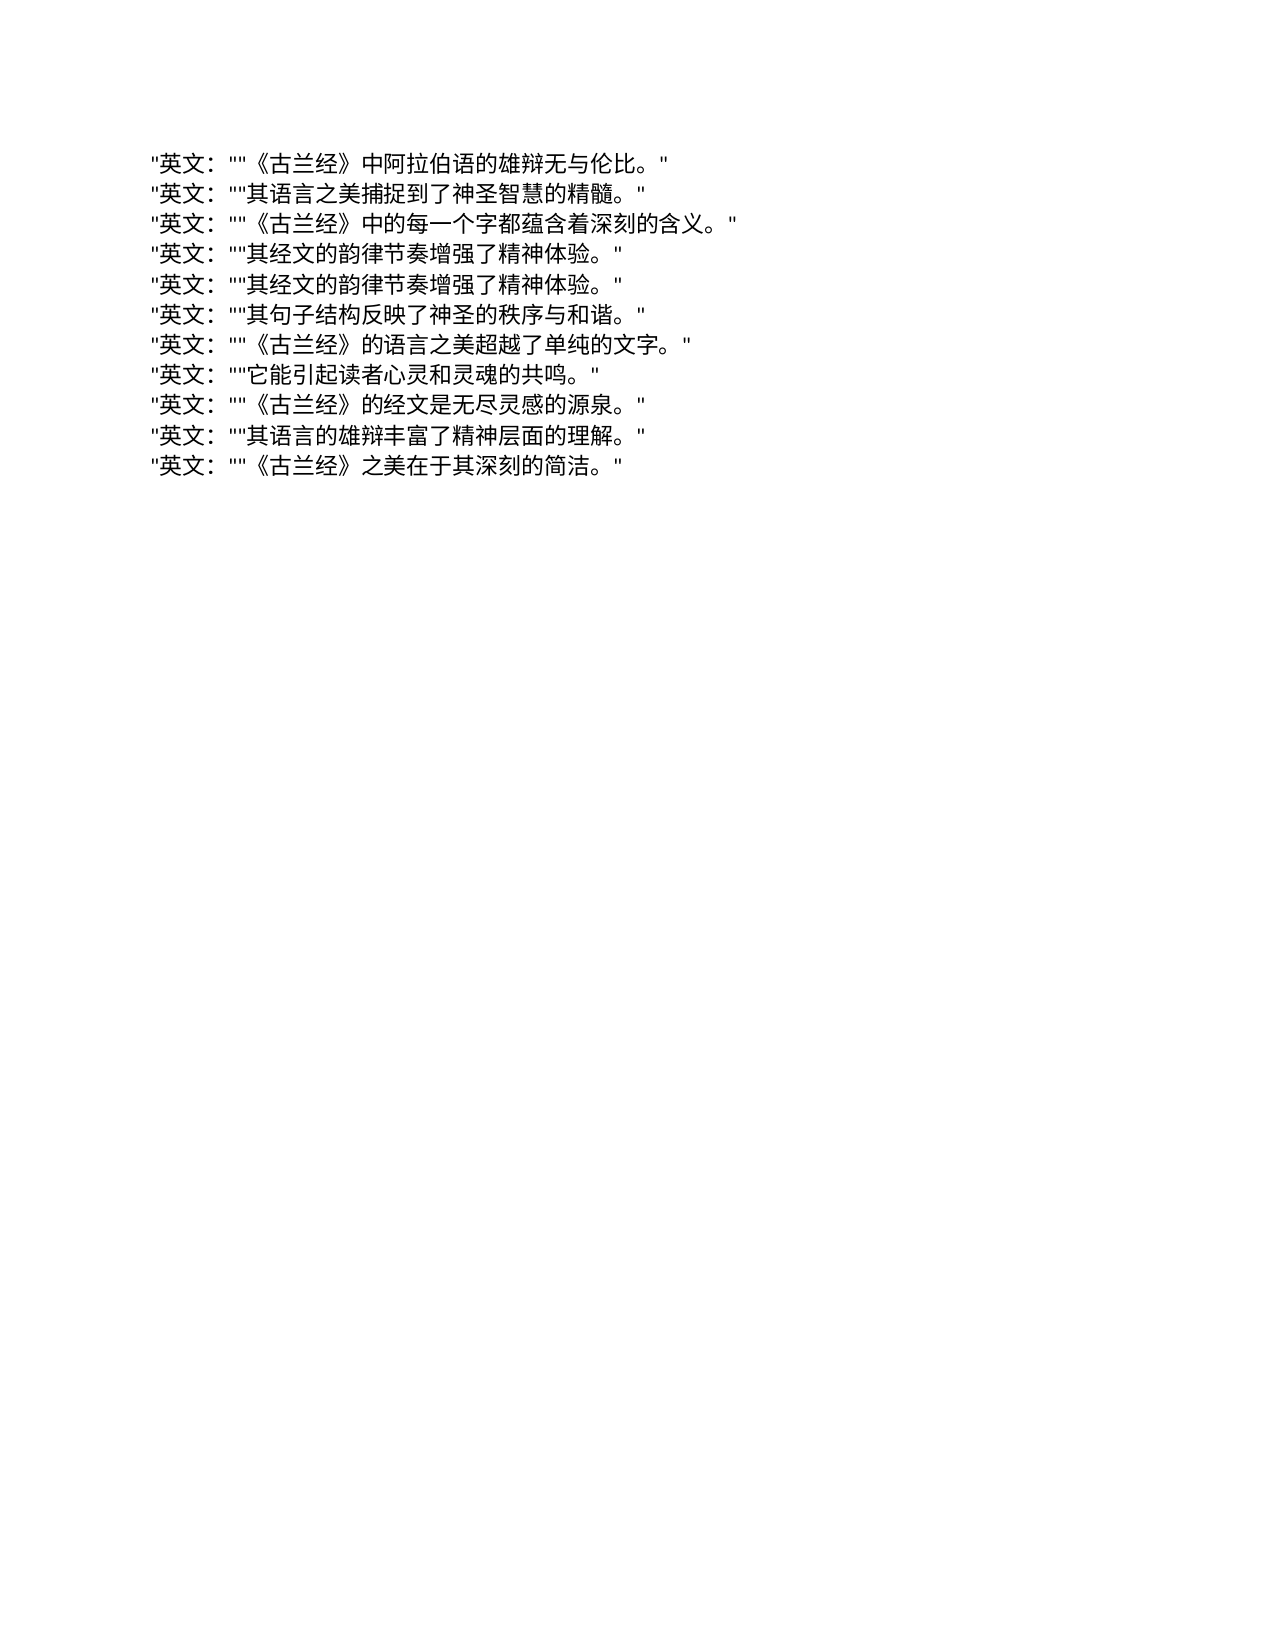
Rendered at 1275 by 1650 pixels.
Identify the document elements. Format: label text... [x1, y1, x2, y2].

text "英文：""《古兰经》中阿拉伯语的雄辩无与伦比。" "英文：""其语言之美捕捉到了神圣智慧的精髓。" "英文：""《古兰经》中的每一个字都蕴含着深刻的含义。" "英文：""其经文的韵律节奏增强了精神体验。" "英文：""其经文的韵律节奏增强了精神体验。" "英文：""其句子结构反映了神圣的秩序与和谐。" "英文：""《古兰经》的语言之美超越了单纯的文字。" "英文：""它能引起读者心灵和灵魂的共鸣。" "英文：""《古兰经》的经文是无尽灵感的源泉。" "英文：""其语言的雄辩丰富了精神层面的理解。" "英文：""《古兰经》之美在于其深刻的简洁。" [150, 150, 1125, 480]
